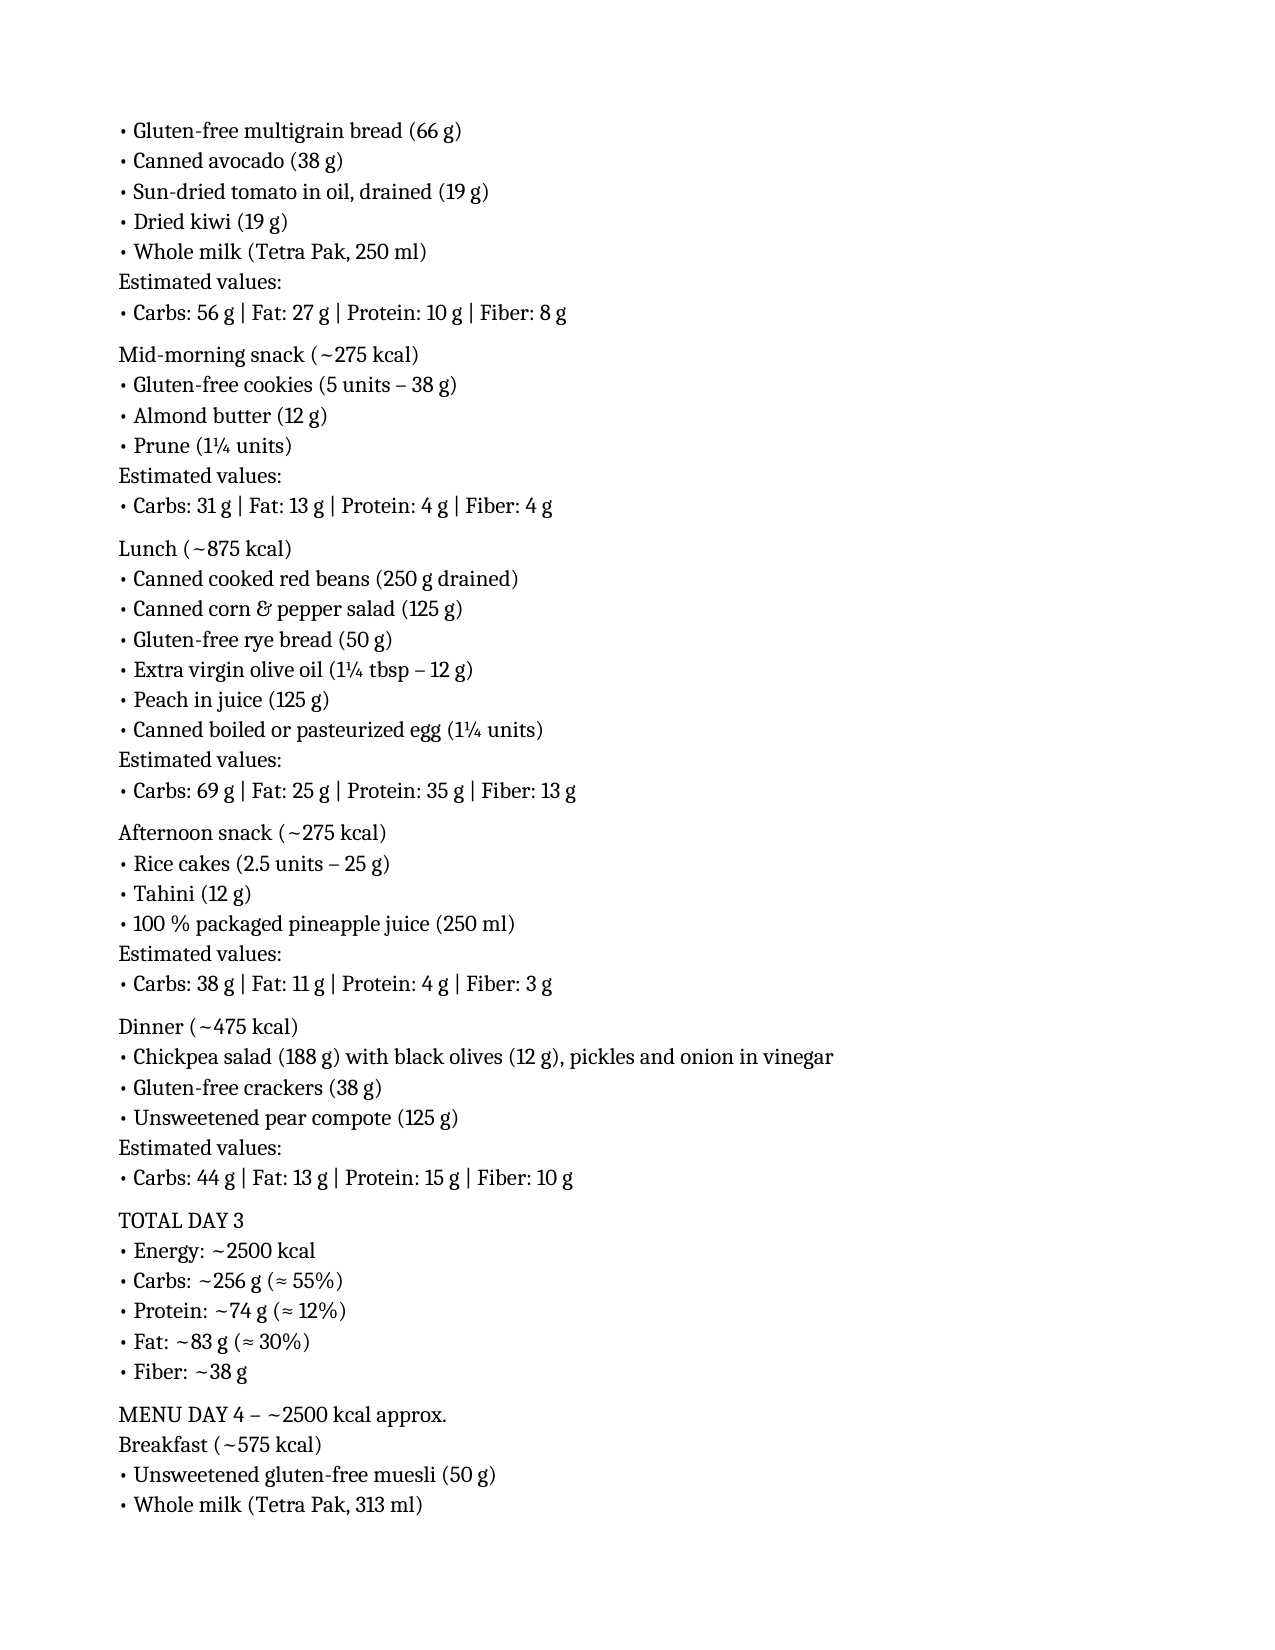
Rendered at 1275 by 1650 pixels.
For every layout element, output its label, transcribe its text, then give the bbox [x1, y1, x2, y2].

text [118, 118, 1157, 326]
text Mid-morning snack (~275 kcal) • Gluten-free cookies (5 units – 38 g) • Almond butter (12 g) • Prune (1¼ units) Estimated values: • Carbs: 31 g | Fat: 13 g | Protein: 4 g | Fiber: 4 g [118, 342, 1157, 519]
text TOTAL DAY 3 • Energy: ~2500 kcal • Carbs: ~256 g (≈ 55%) • Protein: ~74 g (≈ 12%) • Fat: ~83 g (≈ 30%) • Fiber: ~38 g [118, 1208, 1157, 1385]
text Afternoon snack (~275 kcal) • Rice cakes (2.5 units – 25 g) • Tahini (12 g) • 100 % packaged pineapple juice (250 ml) Estimated values: • Carbs: 38 g | Fat: 11 g | Protein: 4 g | Fiber: 3 g [118, 820, 1157, 998]
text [118, 1401, 1157, 1518]
text Lunch (~875 kcal) • Canned cooked red beans (250 g drained) • Canned corn & pepper salad (125 g) • Gluten-free rye bread (50 g) • Extra virgin olive oil (1¼ tbsp – 12 g) • Peach in juice (125 g) • Canned boiled or pasteurized egg (1¼ units) Estimated values: • Carbs: 69 g | Fat: 25 g | Protein: 35 g | Fiber: 13 g [118, 536, 1157, 804]
text Dinner (~475 kcal) • Chickpea salad (188 g) with black olives (12 g), pickles and onion in vinegar • Gluten-free crackers (38 g) • Unsweetened pear compote (125 g) Estimated values: • Carbs: 44 g | Fat: 13 g | Protein: 15 g | Fiber: 10 g [118, 1014, 1157, 1191]
